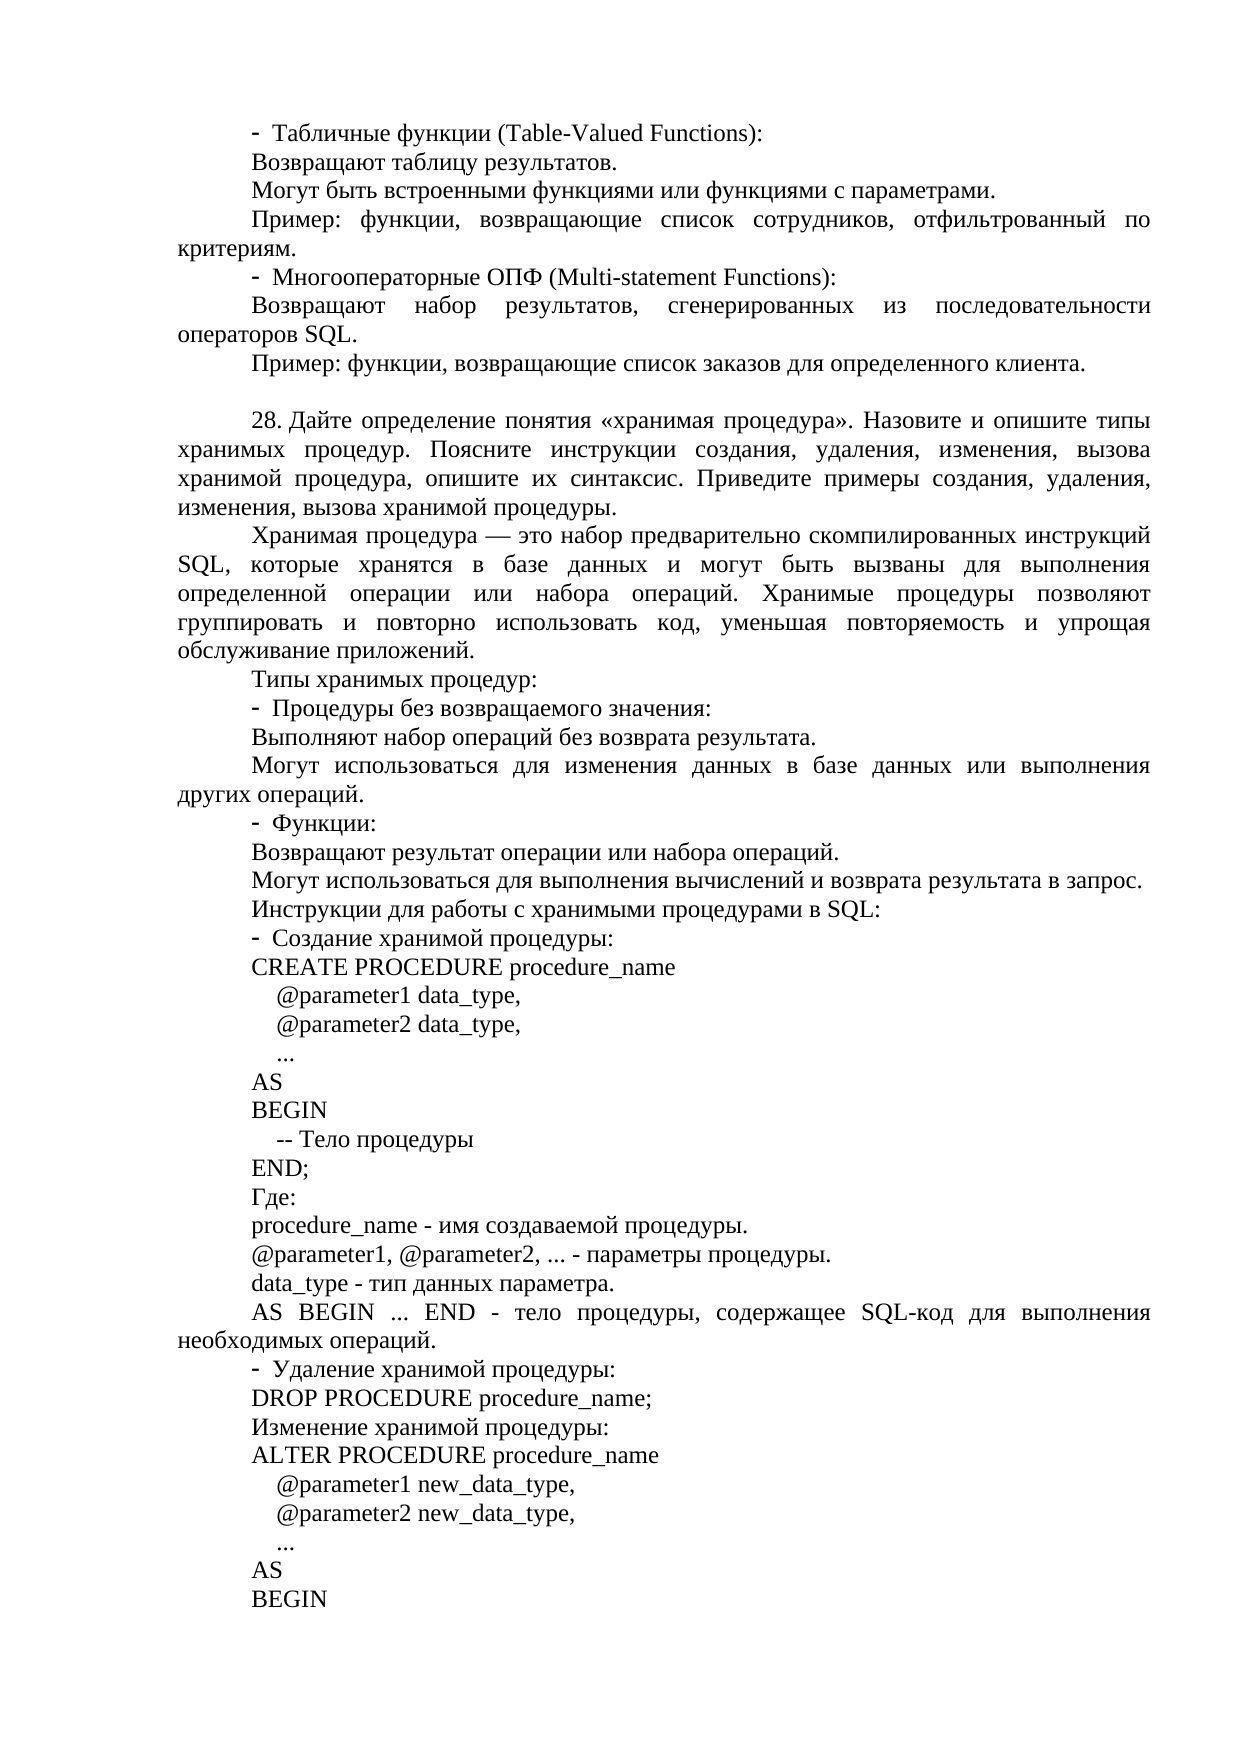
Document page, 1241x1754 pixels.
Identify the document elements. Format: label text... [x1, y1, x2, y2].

text CREATE PROCEDURE procedure_name [177, 952, 1152, 981]
text @parameter2 new_data_type, [177, 1498, 1152, 1527]
text Пример: функции, возвращающие список заказов для определенного клиента. [177, 348, 1152, 377]
text data_type - тип данных параметра. [177, 1268, 1152, 1297]
text @parameter1, @parameter2, ... - параметры процедуры. [177, 1239, 1152, 1268]
text -- Тело процедуры [177, 1124, 1152, 1153]
list Удаление хранимой процедуры: [177, 1354, 1152, 1383]
text Изменение хранимой процедуры: [177, 1412, 1152, 1441]
text ... [177, 1038, 1152, 1067]
text AS [177, 1556, 1152, 1584]
text Могут использоваться для выполнения вычислений и возврата результата в запрос. [177, 866, 1152, 894]
text @parameter2 data_type, [177, 1009, 1152, 1038]
text procedure_name - имя создаваемой процедуры. [177, 1211, 1152, 1239]
list Пример: функции, возвращающие список сотрудников, отфильтрованный по критериям. [177, 204, 1152, 262]
text END; [177, 1153, 1152, 1182]
list Возвращают таблицу результатов. [177, 147, 1152, 176]
text @parameter1 data_type, [177, 981, 1152, 1009]
text BEGIN [177, 1584, 1152, 1613]
text ALTER PROCEDURE procedure_name [177, 1441, 1152, 1469]
list Создание хранимой процедуры: [177, 923, 1152, 952]
list Табличные функции (Table-Valued Functions): [177, 118, 1152, 147]
text Типы хранимых процедур: [177, 664, 1152, 693]
text DROP PROCEDURE procedure_name; [177, 1383, 1152, 1412]
text Где: [177, 1182, 1152, 1211]
text ... [177, 1527, 1152, 1556]
text AS BEGIN ... END - тело процедуры, содержащее SQL-код для выполнения необходимых операций. [177, 1297, 1152, 1354]
text Возвращают результат операции или набора операций. [177, 837, 1152, 866]
list Дайте определение понятия «хранимая процедура». Назовите и опишите типы хранимых процедур. Поясните инструкции создания, удаления, изменения, вызова хранимой процедура, опишите их синтаксис. Приведите примеры создания, удаления, изменения, вызова хранимой процедуры. [177, 406, 1152, 521]
list Многооператорные ОПФ (Multi-statement Functions): [177, 262, 1152, 291]
list Возвращают набор результатов, сгенерированных из последовательности операторов SQL. [177, 291, 1152, 348]
list Выполняют набор операций без возврата результата. [177, 722, 1152, 751]
list Могут быть встроенными функциями или функциями с параметрами. [177, 176, 1152, 204]
text @parameter1 new_data_type, [177, 1469, 1152, 1498]
list Функции: [177, 808, 1152, 837]
list Процедуры без возвращаемого значения: [177, 693, 1152, 722]
text Хранимая процедура — это набор предварительно скомпилированных инструкций SQL, которые хранятся в базе данных и могут быть вызваны для выполнения определенной операции или набора операций. Хранимые процедуры позволяют группировать и повторно использовать код, уменьшая повторяемость и упрощая обслуживание приложений. [177, 521, 1152, 664]
text BEGIN [177, 1096, 1152, 1124]
text Инструкции для работы с хранимыми процедурами в SQL: [177, 894, 1152, 923]
text AS [177, 1067, 1152, 1096]
list Могут использоваться для изменения данных в базе данных или выполнения других операций. [177, 751, 1152, 808]
